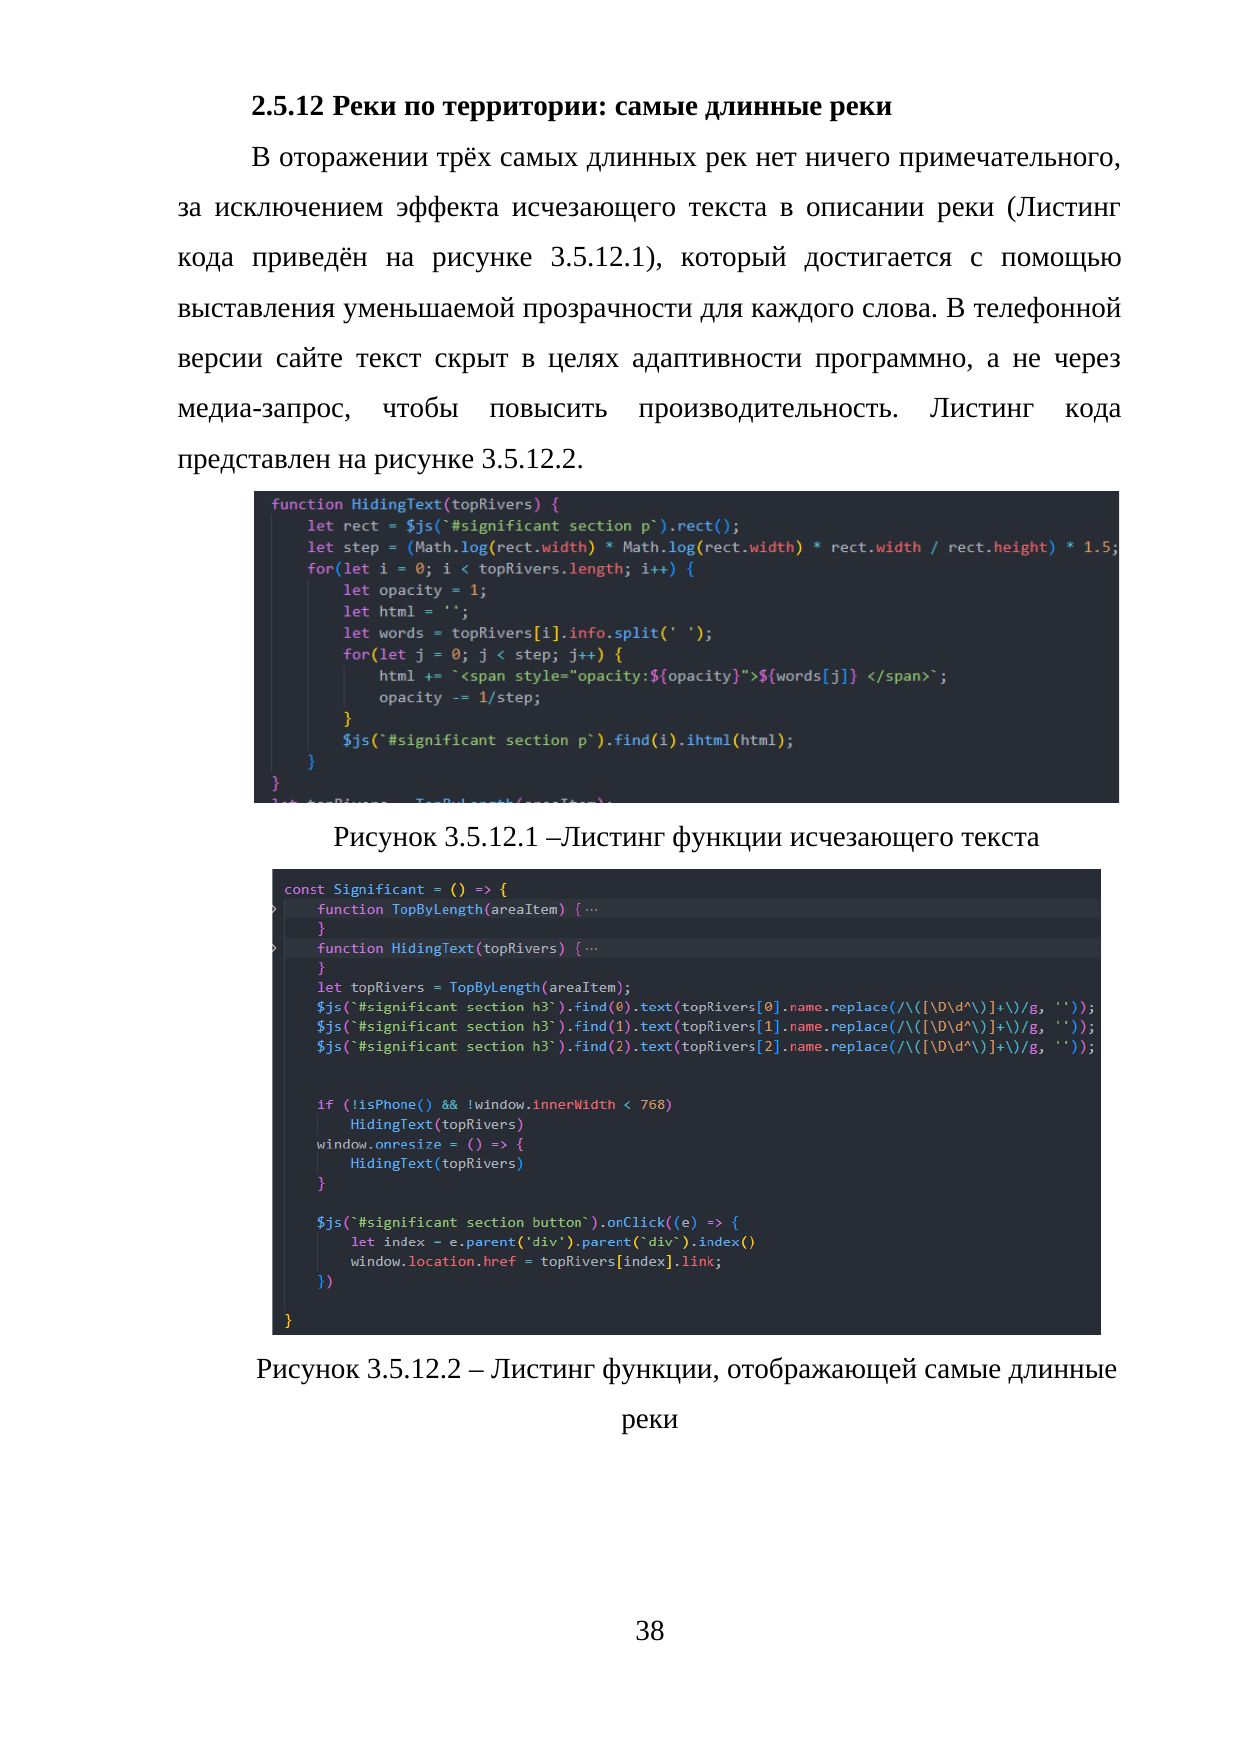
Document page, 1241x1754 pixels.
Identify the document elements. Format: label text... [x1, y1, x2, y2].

picture [254, 491, 1120, 803]
picture [272, 869, 1101, 1335]
text Рисунок 3.5.12.2 – Листинг функции, отображающей самые длинные реки [177, 1351, 1122, 1435]
text Рисунок 3.5.12.1 –Листинг функции исчезающего текста [177, 819, 1122, 852]
text В оторажении трёх самых длинных рек нет ничего примечательного, за исключением эффекта исчезающего текста в описании реки (Листинг кода приведён на рисунке 3.5.12.1), который достигается с помощью выставления уменьшаемой прозрачности для каждого слова. В телефонной версии сайте текст скрыт в целях адаптивности программно, а не через медиа-запрос, чтобы повысить производительность. Листинг кода представлен на рисунке 3.5.12.2. [177, 139, 1122, 474]
subtitle Реки по территории: самые длинные реки [177, 88, 1122, 122]
